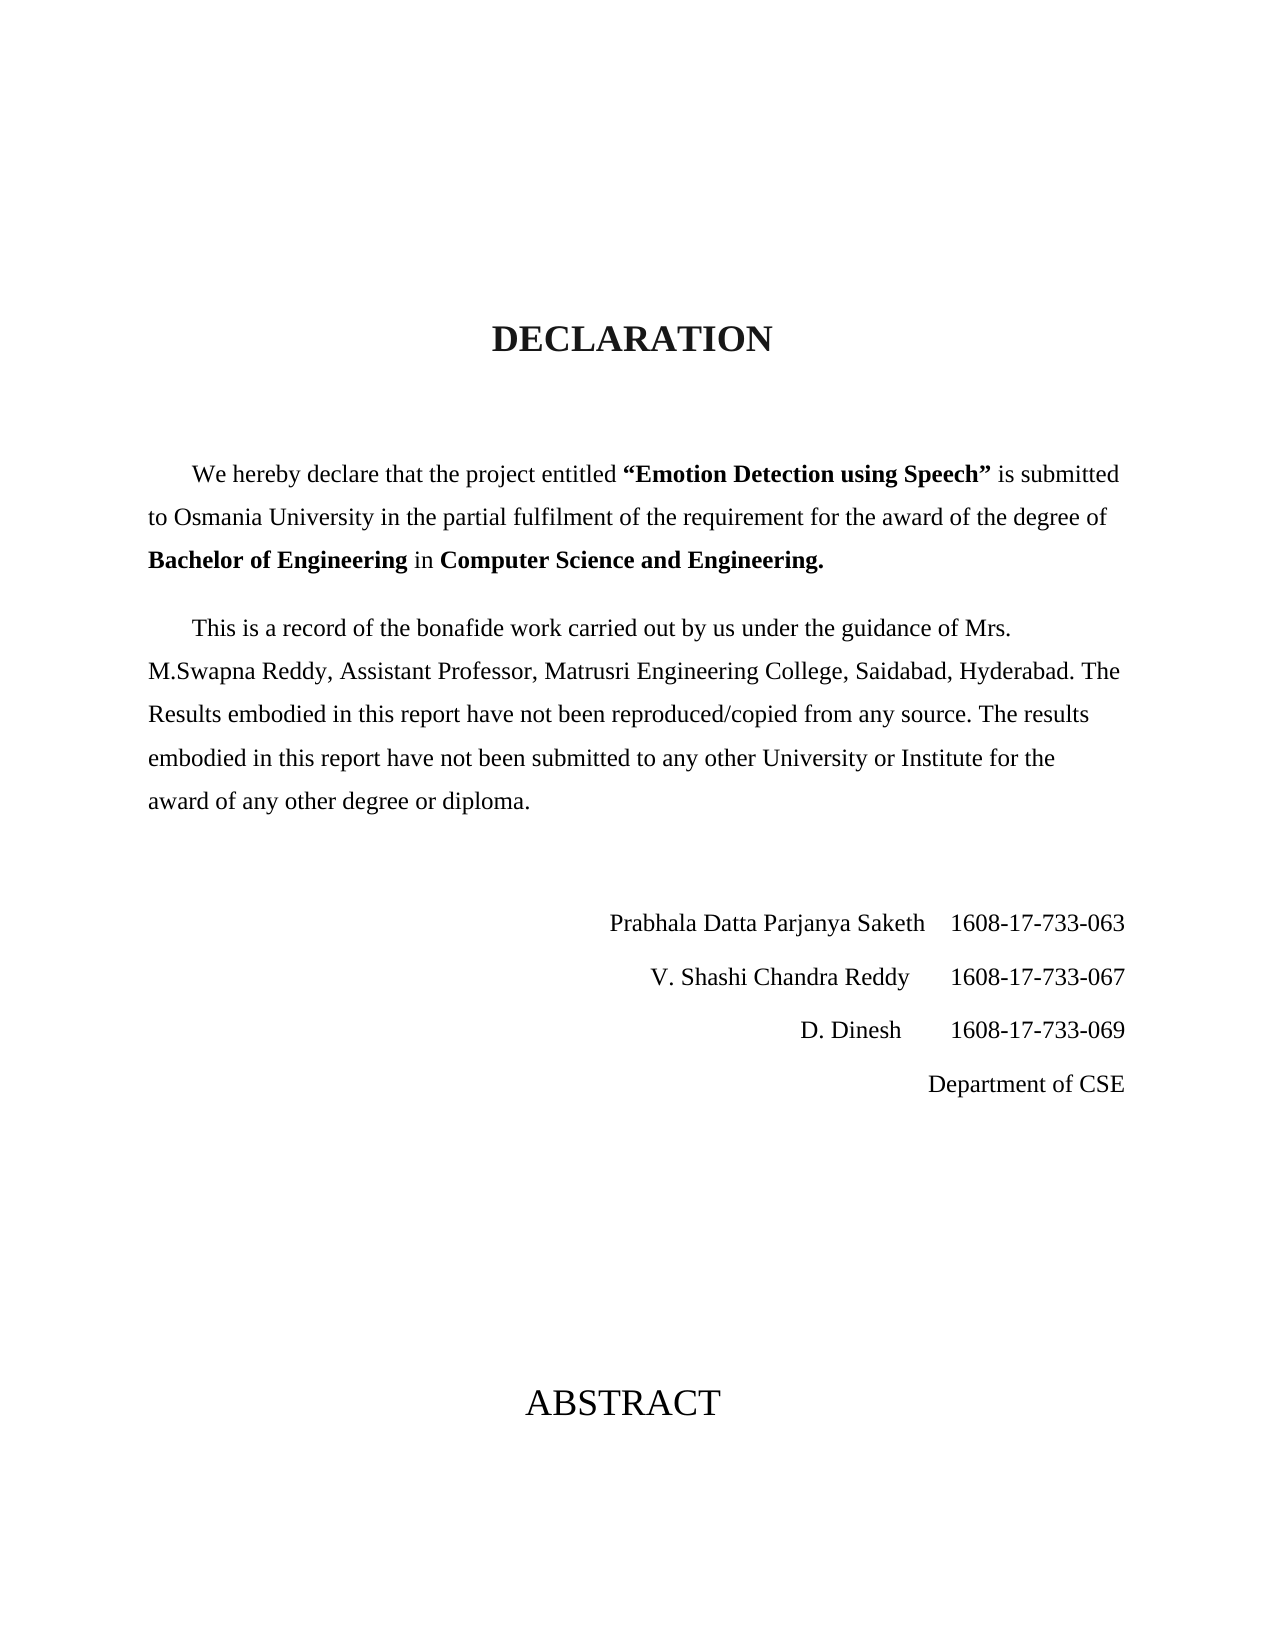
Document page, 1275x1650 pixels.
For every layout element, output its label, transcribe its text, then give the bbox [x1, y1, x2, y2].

text ABSTRACT [150, 1380, 1125, 1423]
text V. Shashi Chandra Reddy 1608-17-733-067 [150, 962, 1125, 991]
text Department of CSE [150, 1069, 1125, 1098]
text This is a record of the bonafide work carried out by us under the guidance of Mrs. M.Swapna Reddy, Assistant Professor, Matrusri Engineering College, Saidabad, Hyderabad. The Results embodied in this report have not been reproduced/copied from any source. The results embodied in this report have not been submitted to any other University or Institute for the award of any other degree or diploma. [148, 613, 1121, 814]
text We hereby declare that the project entitled “Emotion Detection using Speech” is submitted to Osmania University in the partial fulfilment of the requirement for the award of the degree of Bachelor of Engineering in Computer Science and Engineering. [148, 459, 1121, 574]
text D. Dinesh 1608-17-733-069 [150, 1016, 1125, 1044]
subtitle DECLARATION [150, 317, 1114, 360]
text Prabhala Datta Parjanya Saketh 1608-17-733-063 [150, 908, 1125, 937]
